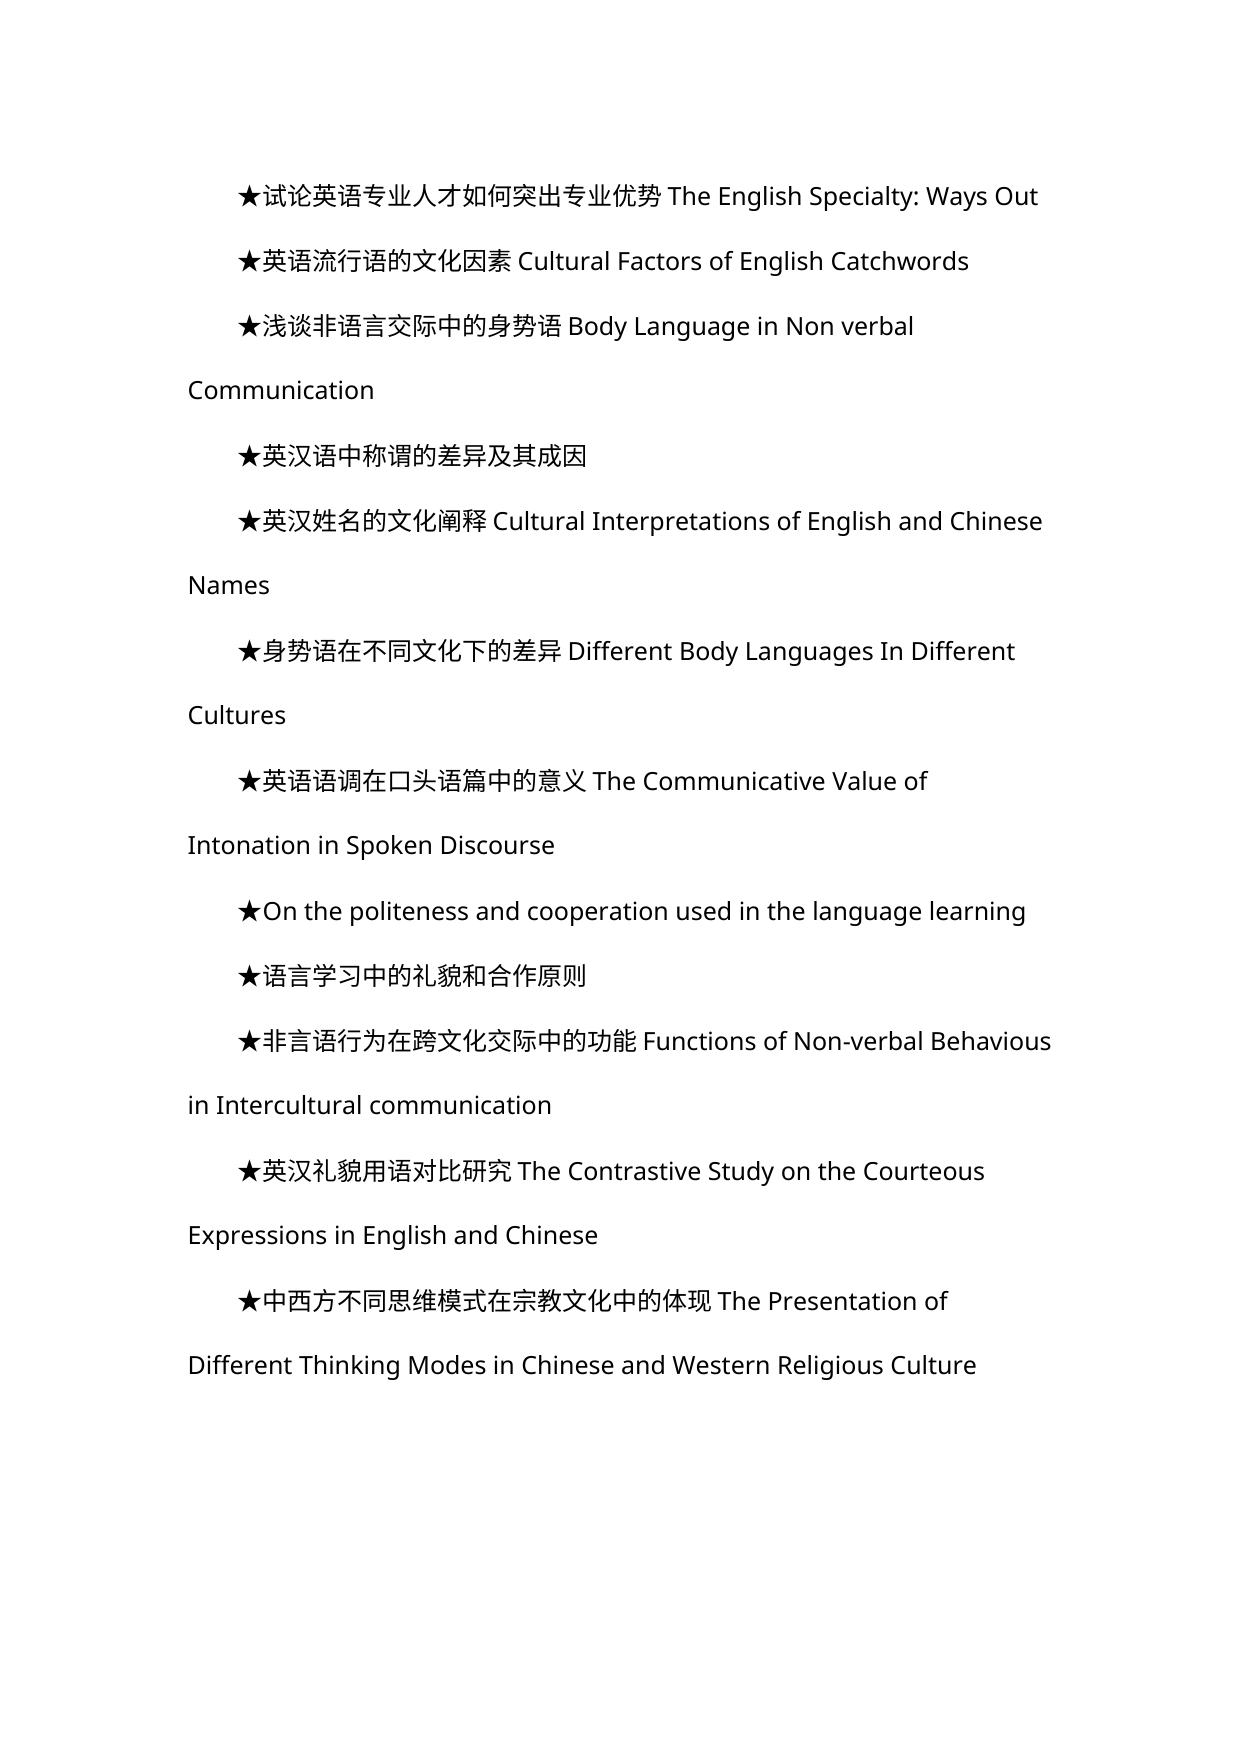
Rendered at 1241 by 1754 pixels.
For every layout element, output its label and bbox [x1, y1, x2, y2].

text [187, 162, 1053, 1397]
